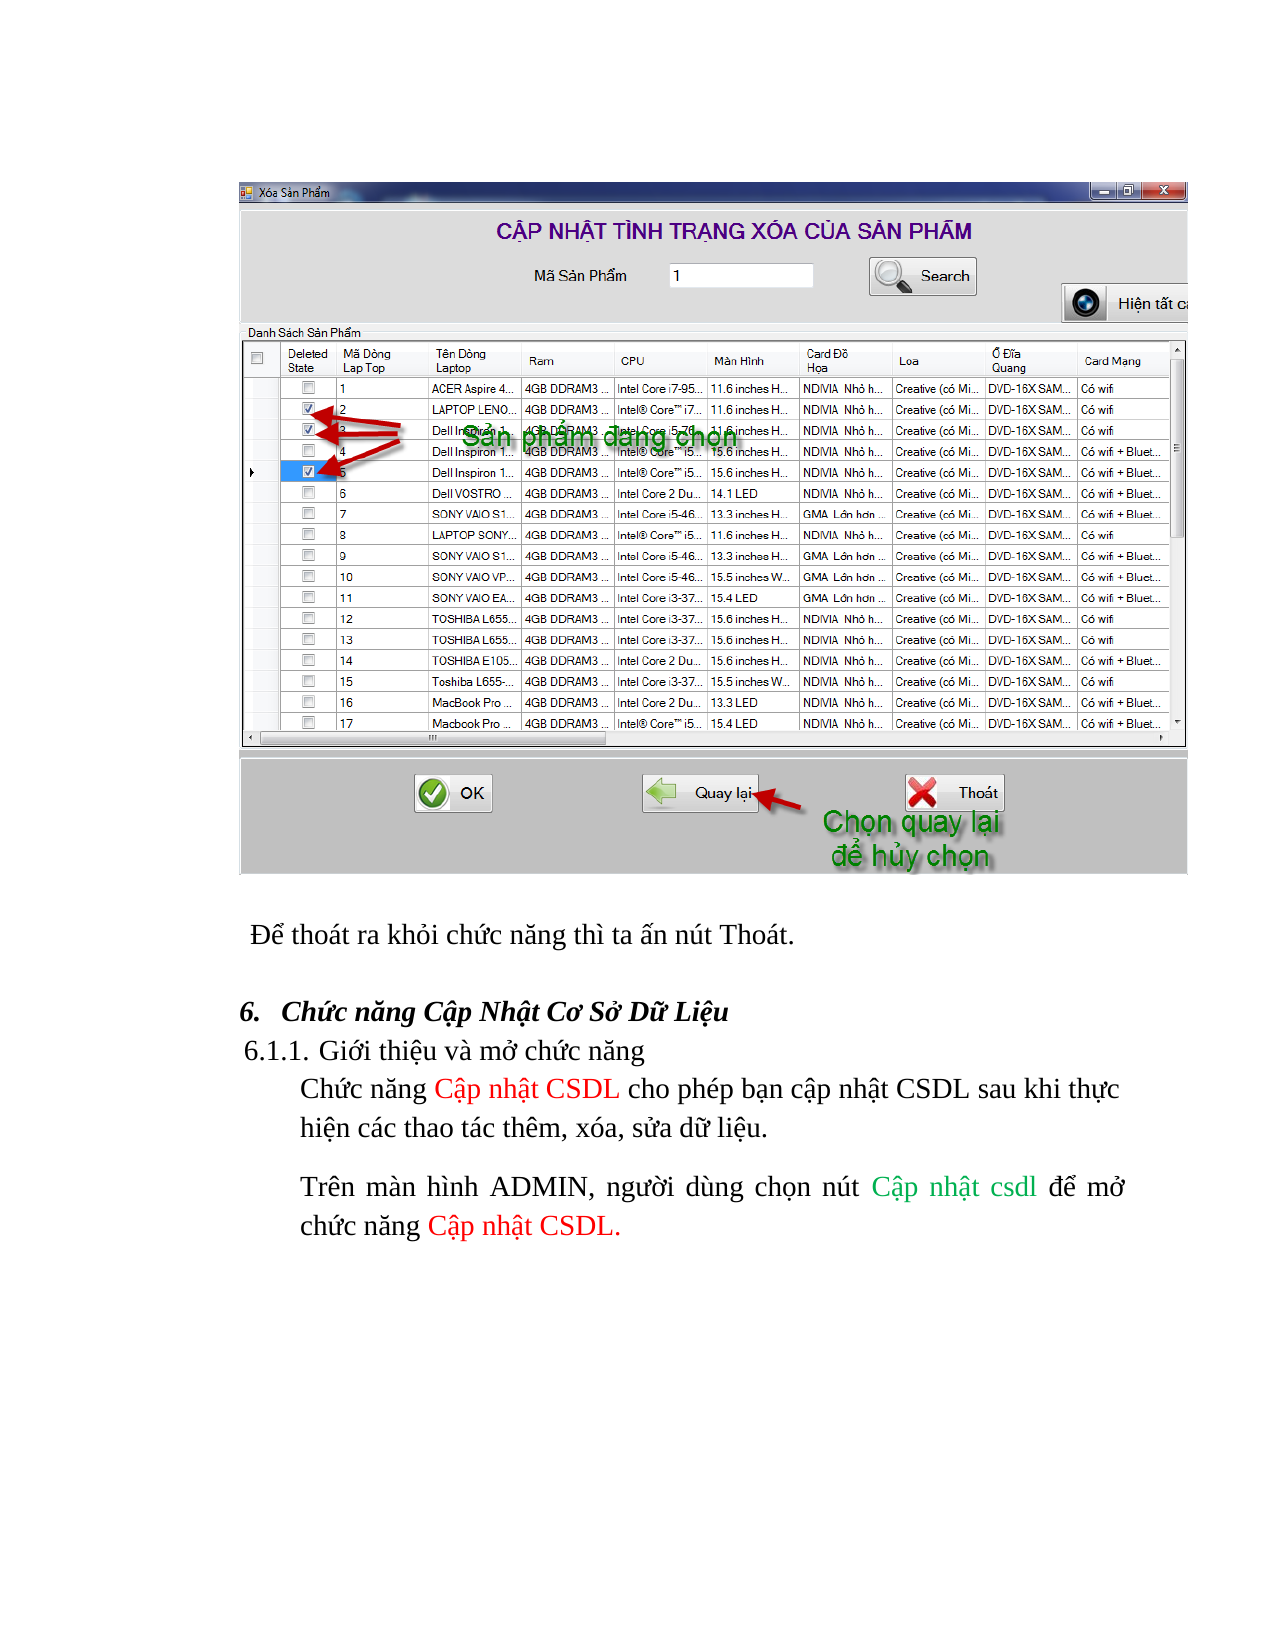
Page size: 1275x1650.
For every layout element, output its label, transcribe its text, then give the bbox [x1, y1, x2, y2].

list Chức năng Cập nhật CSDL cho phép bạn cập nhật CSDL sau khi thực hiện các thao tác thêm, xóa, sửa dữ liệu. [300, 1071, 1125, 1143]
picture [239, 182, 1188, 875]
list Giới thiệu và mở chức năng [244, 1033, 1125, 1066]
list Chức năng Cập Nhật Cơ Sở Dữ Liệu [239, 994, 1125, 1028]
list Để thoát ra khỏi chức năng thì ta ấn nút Thoát. [225, 917, 1125, 951]
text Trên màn hình ADMIN, người dùng chọn nút Cập nhật csdl để mở chức năng Cập nhật CSDL. [300, 1169, 1125, 1241]
